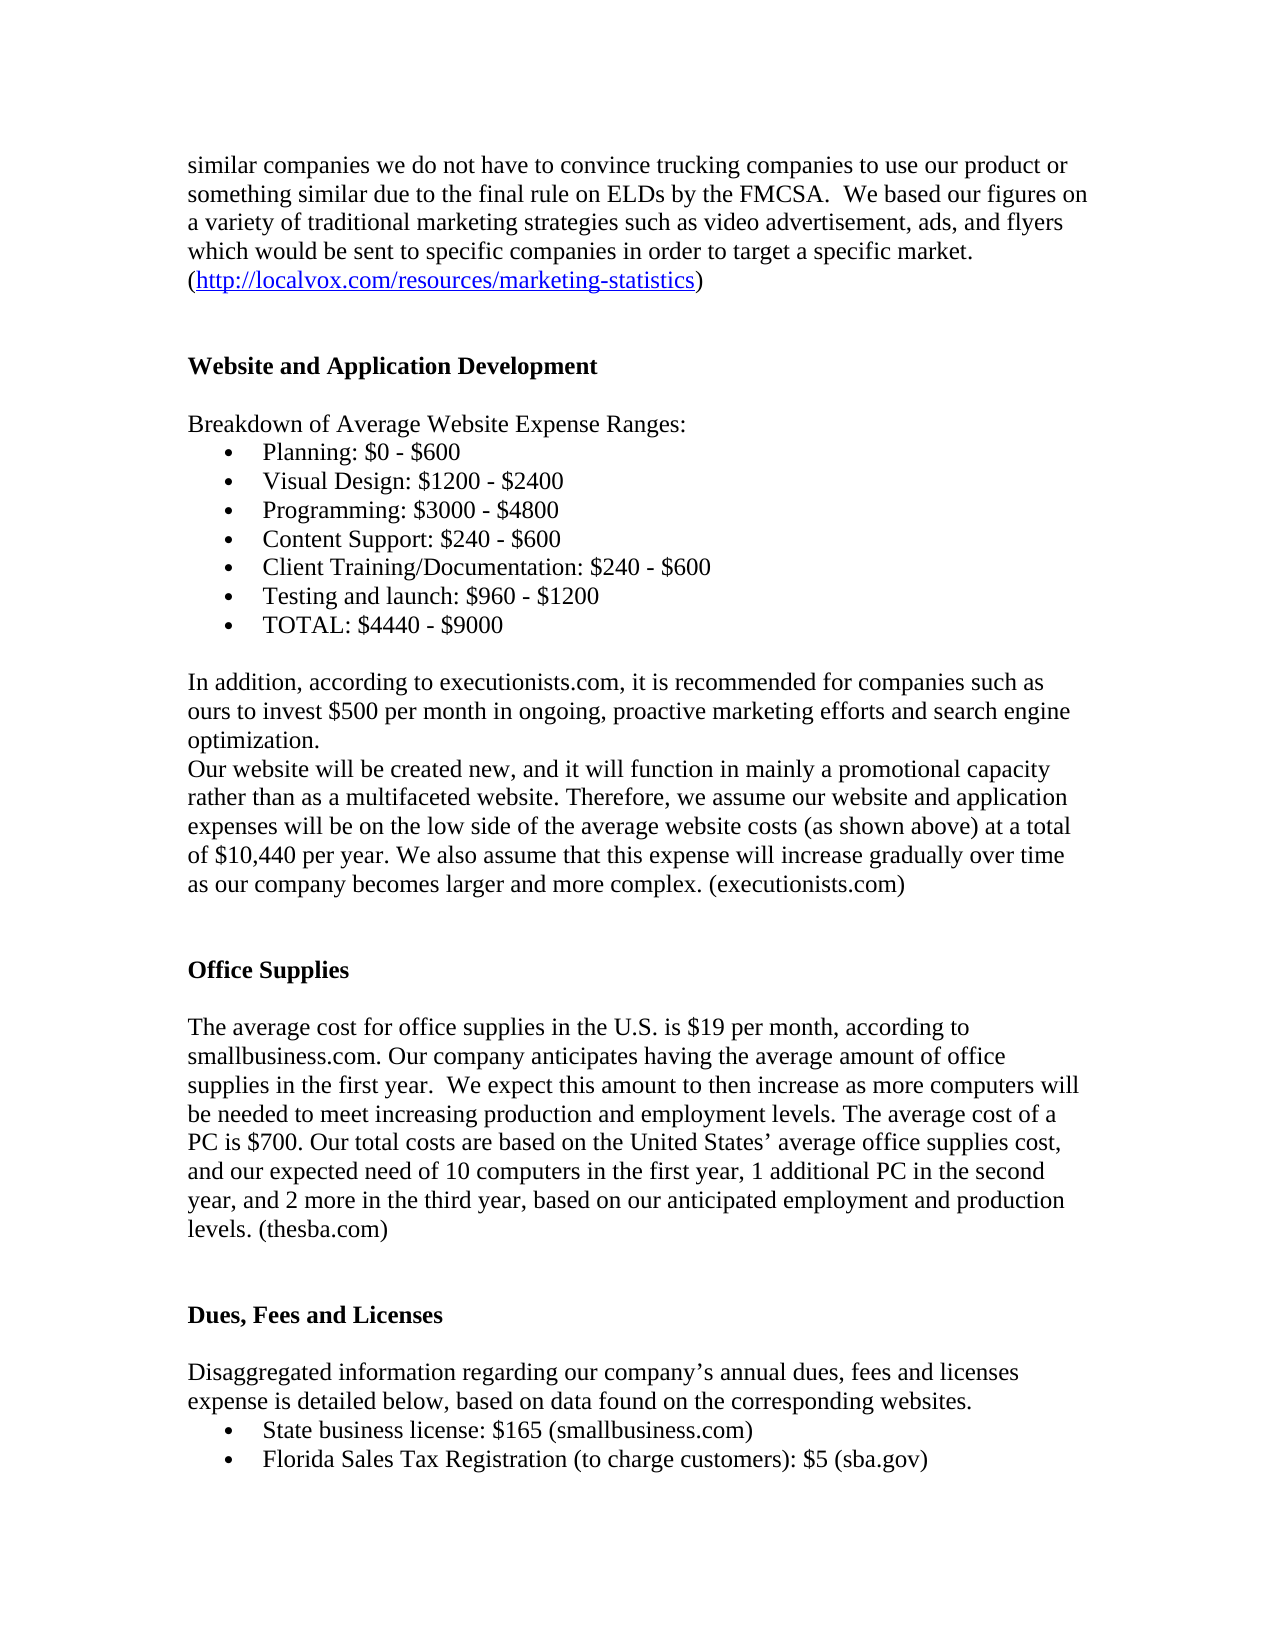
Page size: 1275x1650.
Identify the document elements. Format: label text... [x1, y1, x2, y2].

text The average cost for office supplies in the U.S. is $19 per month, according to smallbusiness.com. Our company anticipates having the average amount of office supplies in the first year. We expect this amount to then increase as more computers will be needed to meet increasing production and employment levels. The average cost of a PC is $700. Our total costs are based on the United States’ average office supplies cost, and our expected need of 10 computers in the first year, 1 additional PC in the second year, and 2 more in the third year, based on our anticipated employment and production levels. (thesba.com) [187, 1012, 1087, 1242]
text Our website will be created new, and it will function in mainly a promotional capacity rather than as a multifaceted website. Therefore, we assume our website and application expenses will be on the low side of the average website costs (as shown above) at a total of $10,440 per year. We also assume that this expense will increase gradually over time as our company becomes larger and more complex. (executionists.com) [187, 754, 1087, 897]
list Programming: $3000 - $4800 [225, 495, 1087, 524]
text In addition, according to executionists.com, it is recommended for companies such as ours to invest $500 per month in ongoing, proactive marketing efforts and search engine optimization. [187, 667, 1087, 754]
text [187, 150, 1087, 294]
list Planning: $0 - $600 [225, 437, 1087, 466]
list Testing and launch: $960 - $1200 [225, 581, 1087, 610]
list TOTAL: $4440 - $9000 [225, 610, 1087, 639]
list State business license: $165 (smallbusiness.com) [225, 1415, 1087, 1444]
text Breakdown of Average Website Expense Ranges: [187, 409, 1087, 437]
text Website and Application Development [187, 351, 1087, 380]
list Content Support: $240 - $600 [225, 524, 1087, 552]
list Visual Design: $1200 - $2400 [225, 466, 1087, 495]
text Disaggregated information regarding our company’s annual dues, fees and licenses expense is detailed below, based on data found on the corresponding websites. [187, 1357, 1087, 1415]
text Dues, Fees and Licenses [187, 1300, 1087, 1329]
list Client Training/Documentation: $240 - $600 [225, 552, 1087, 581]
list Florida Sales Tax Registration (to charge customers): $5 (sba.gov) [225, 1444, 1087, 1472]
text Office Supplies [187, 955, 1087, 984]
